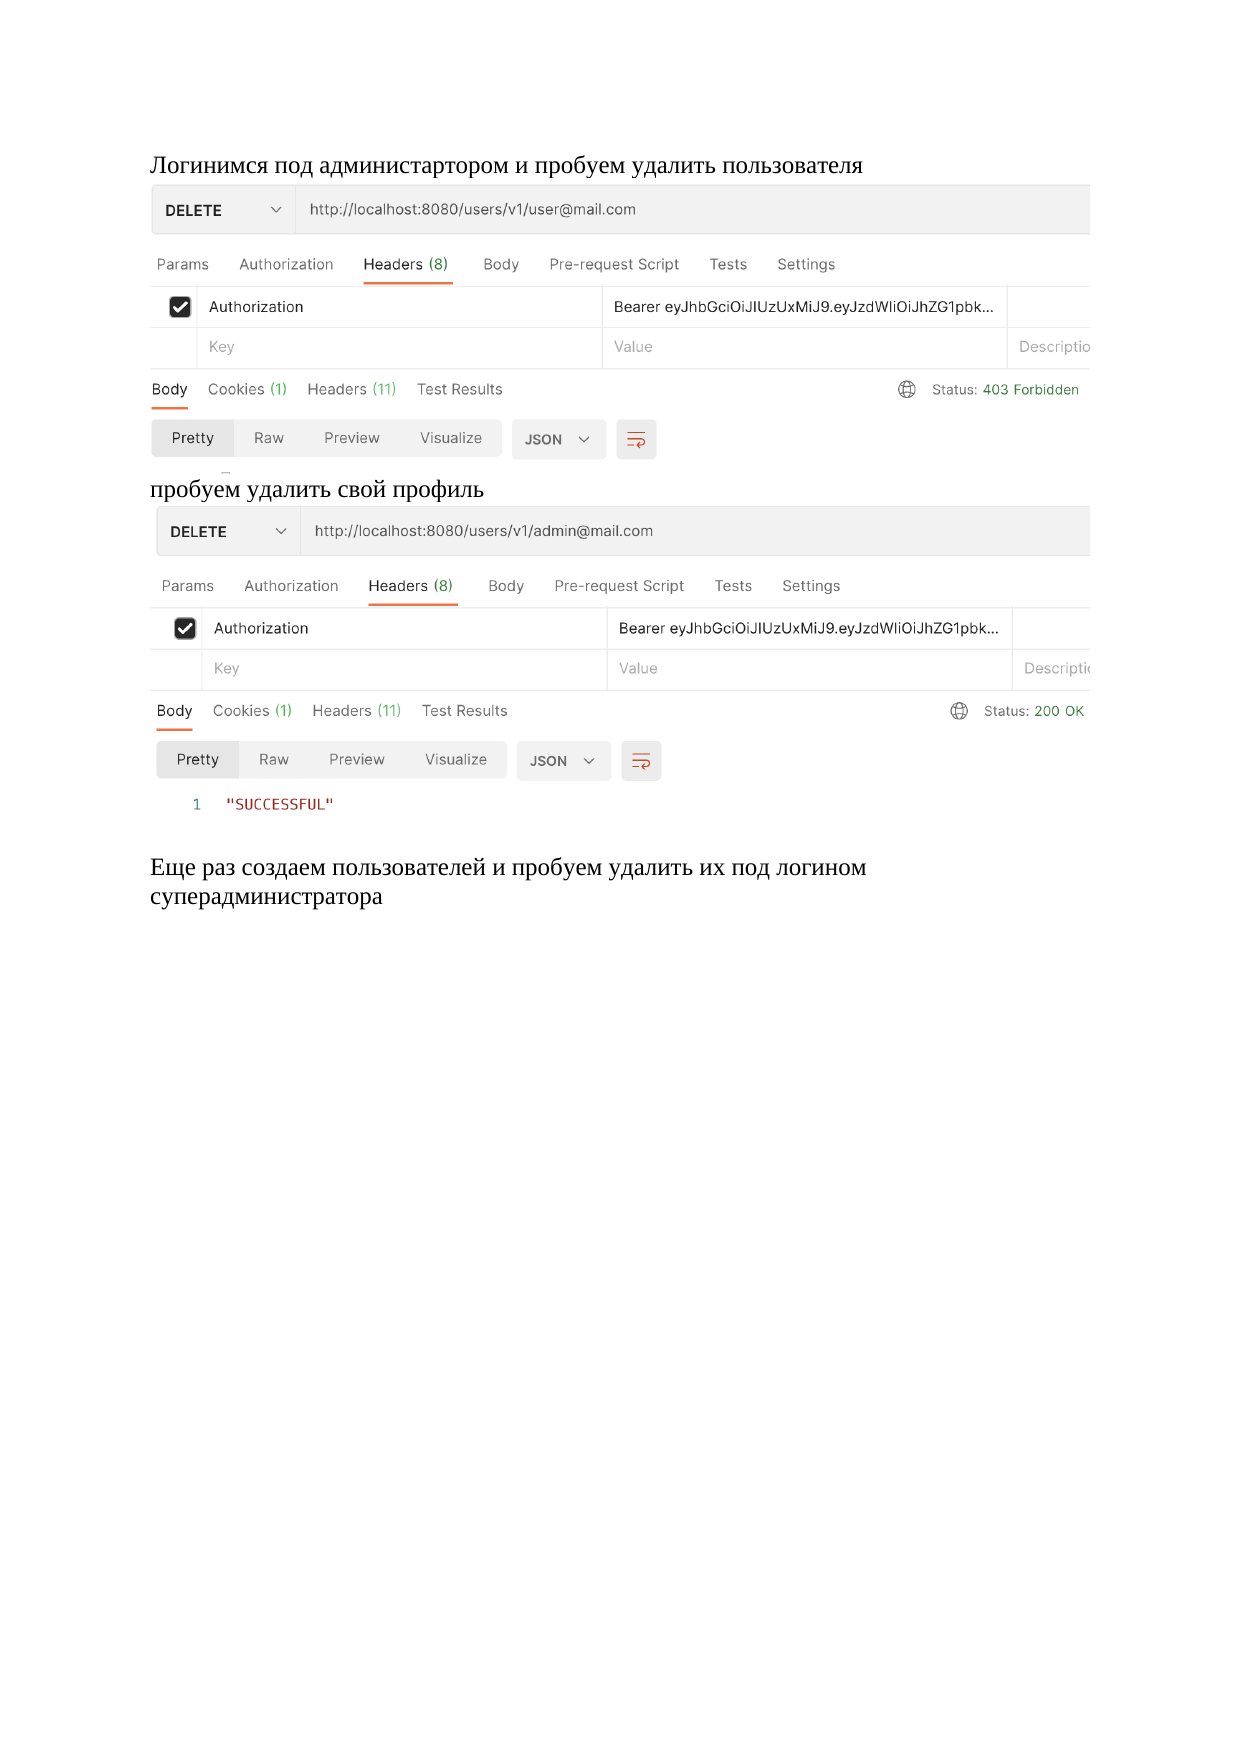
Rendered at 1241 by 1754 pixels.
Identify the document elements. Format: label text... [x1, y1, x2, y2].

text Еще раз создаем пользователей и пробуем удалить их под логином суперадминистратора [150, 853, 1090, 910]
picture [150, 178, 1091, 474]
text Логинимся под администартором и пробуем удалить пользователя пробуем удалить свой профиль [150, 150, 1090, 178]
picture [150, 502, 1091, 853]
text Логинимся под администартором и пробуем удалить пользователя пробуем удалить свой профиль [150, 474, 1090, 502]
